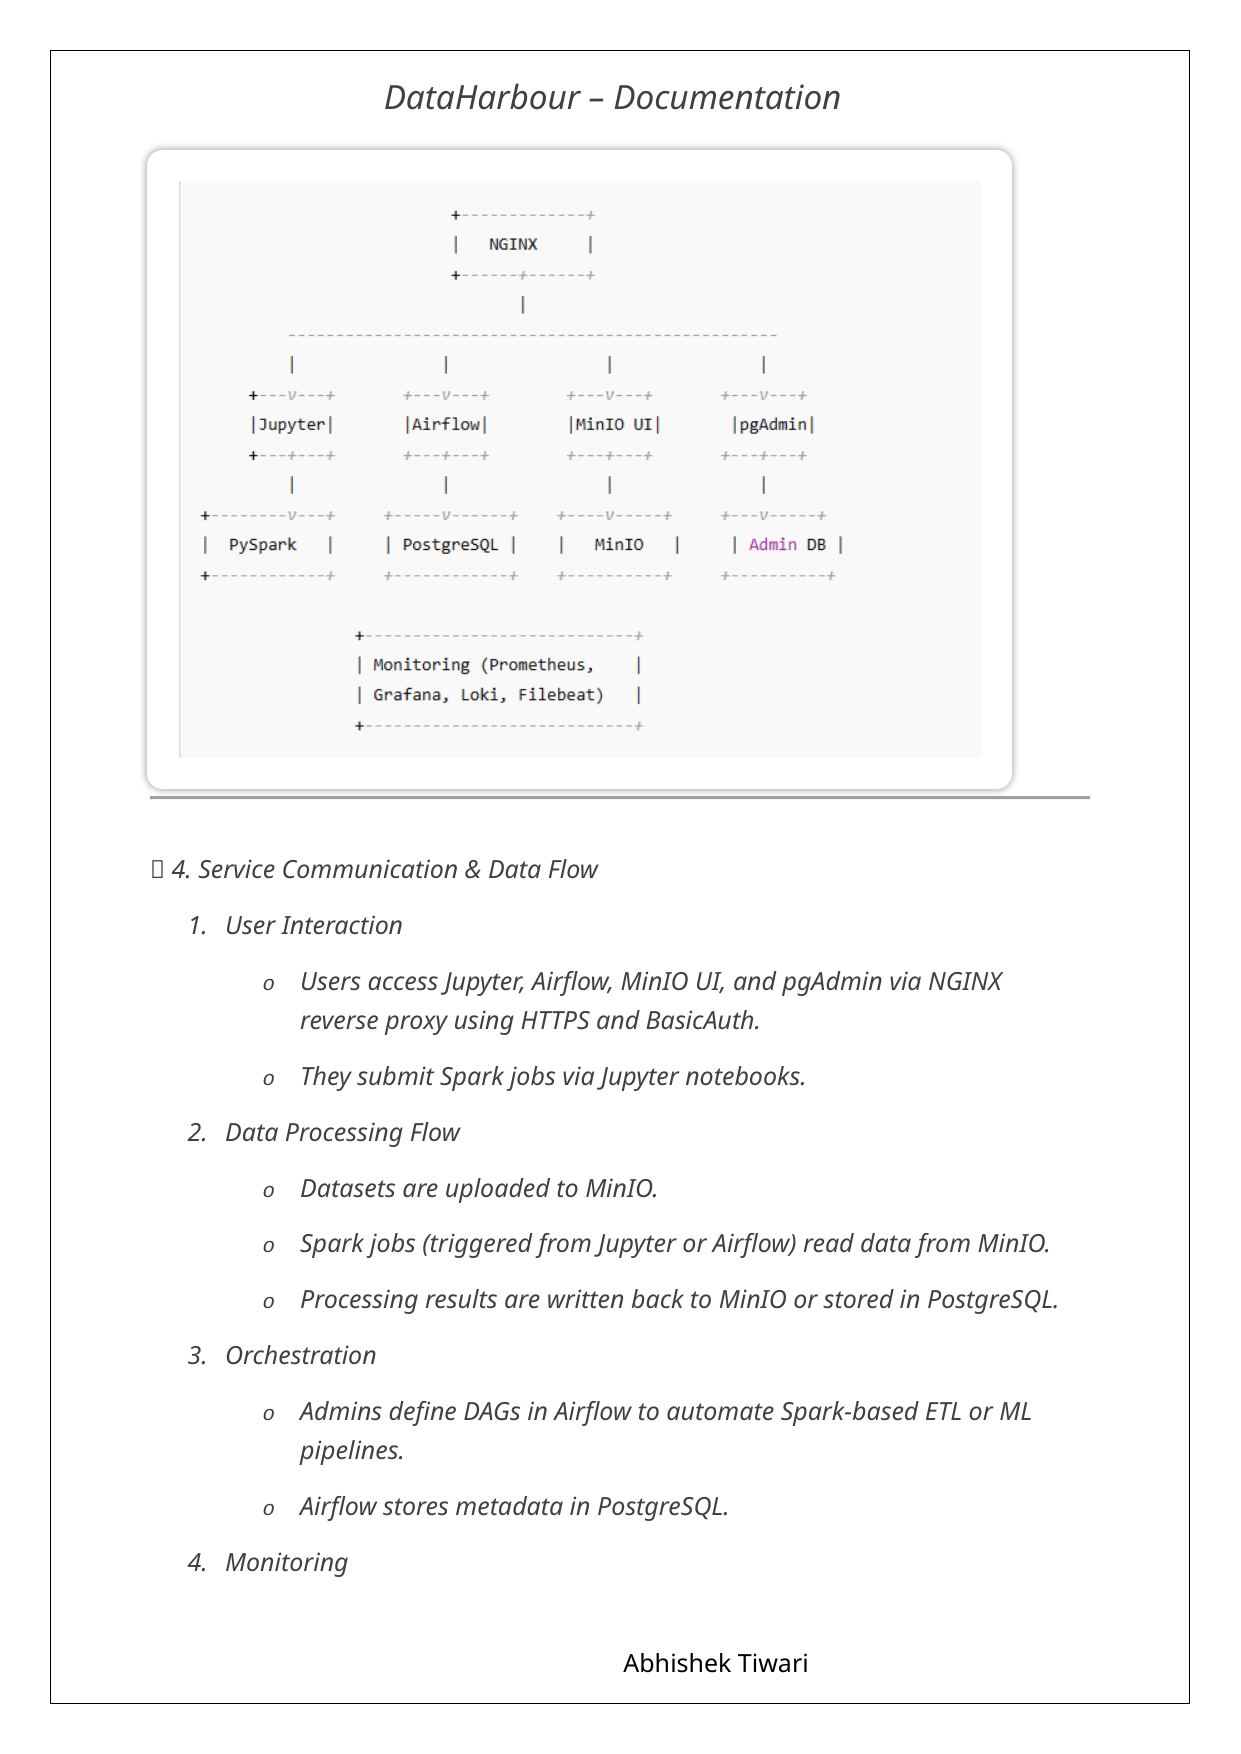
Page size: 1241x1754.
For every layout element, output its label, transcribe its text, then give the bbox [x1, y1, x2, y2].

list Datasets are uploaded to MinIO. [262, 1170, 1090, 1204]
list Data Processing Flow [187, 1114, 1090, 1148]
list They submit Spark jobs via Jupyter notebooks. [262, 1058, 1090, 1093]
list Users access Jupyter, Airflow, MinIO UI, and pgAdmin via NGINX reverse proxy using HTTPS and BasicAuth. [262, 963, 1090, 1037]
list User Interaction [187, 908, 1090, 942]
list Orchestration [187, 1338, 1090, 1372]
list Admins define DAGs in Airflow to automate Spark-based ETL or ML pipelines. [262, 1393, 1090, 1467]
list Spark jobs (triggered from Jupyter or Airflow) read data from MinIO. [262, 1226, 1090, 1260]
text 🔌 4. Service Communication & Data Flow [150, 852, 1090, 886]
picture [178, 181, 981, 758]
list Processing results are written back to MinIO or stored in PostgreSQL. [262, 1282, 1090, 1316]
list Monitoring [187, 1544, 1090, 1578]
list Airflow stores metadata in PostgreSQL. [262, 1488, 1090, 1523]
